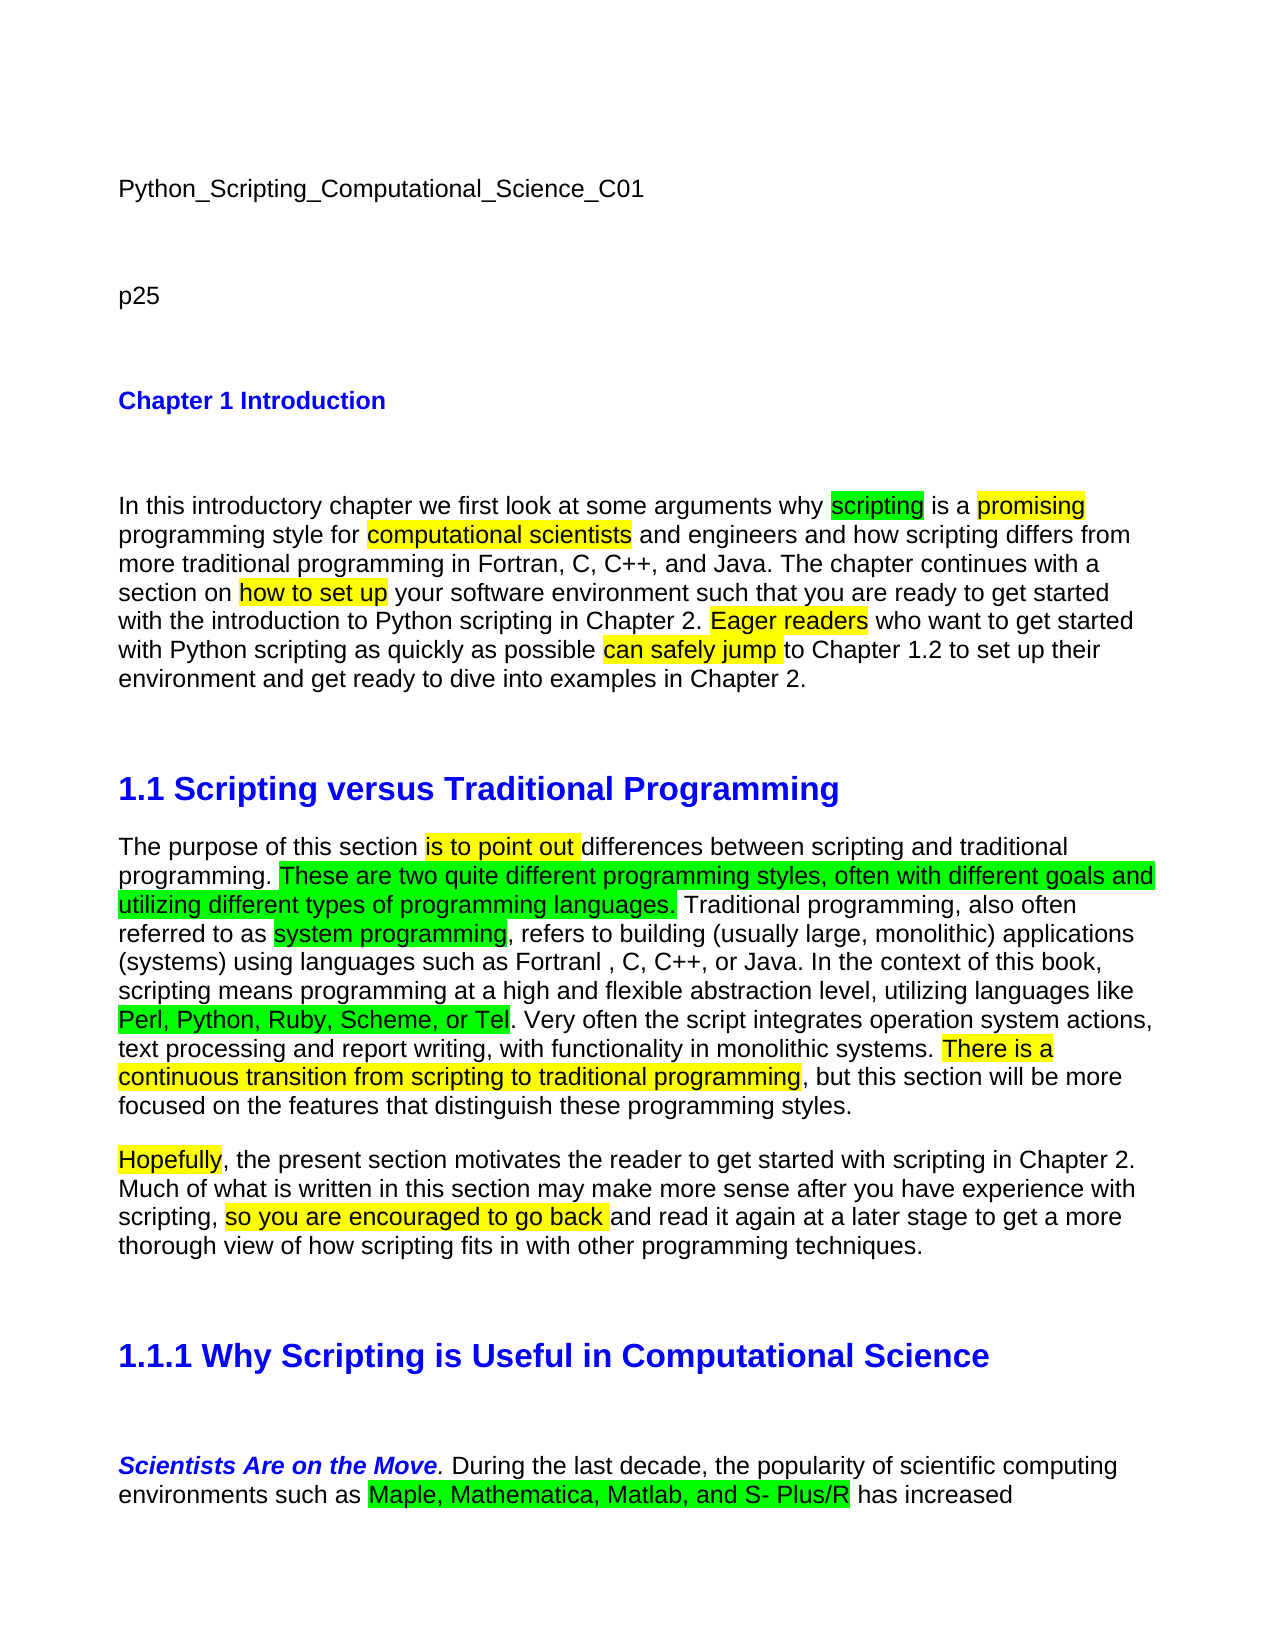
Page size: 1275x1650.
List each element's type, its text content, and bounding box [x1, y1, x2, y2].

text p25 [118, 281, 1157, 310]
text Hopefully, the present section motivates the reader to get started with scripting in Chapter 2. Much of what is written in this section may make more sense after you have experience with scripting, so you are encouraged to go back and read it again at a later stage to get a more thorough view of how scripting fits in with other programming techniques. [118, 1145, 1157, 1260]
text 1.1 Scripting versus Traditional Programming [118, 769, 1157, 807]
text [118, 1451, 1157, 1508]
text In this introductory chapter we first look at some arguments why scripting is a promising programming style for computational scientists and engineers and how scripting differs from more traditional programming in Fortran, C, C++, and Java. The chapter continues with a section on how to set up your software environment such that you are ready to get started with the introduction to Python scripting in Chapter 2. Eager readers who want to get started with Python scripting as quickly as possible can safely jump to Chapter 1.2 to set up their environment and get ready to dive into examples in Chapter 2. [118, 491, 1157, 693]
text Python_Scripting_Computational_Science_C01 [118, 174, 1157, 202]
text Chapter 1 Introduction [118, 386, 1157, 415]
text 1.1.1 Why Scripting is Useful in Computational Science [118, 1336, 1157, 1375]
text The purpose of this section is to point out differences between scripting and traditional programming. These are two quite different programming styles, often with different goals and utilizing different types of programming languages. Traditional programming, also often referred to as system programming, refers to building (usually large, monolithic) applications (systems) using languages such as Fortranl , C, C++, or Java. In the context of this book, scripting means programming at a high and flexible abstraction level, utilizing languages like Perl, Python, Ruby, Scheme, or Tel. Very often the script integrates operation system actions, text processing and report writing, with functionality in monolithic systems. There is a continuous transition from scripting to traditional programming, but this section will be more focused on the features that distinguish these programming styles. [118, 832, 1157, 1120]
